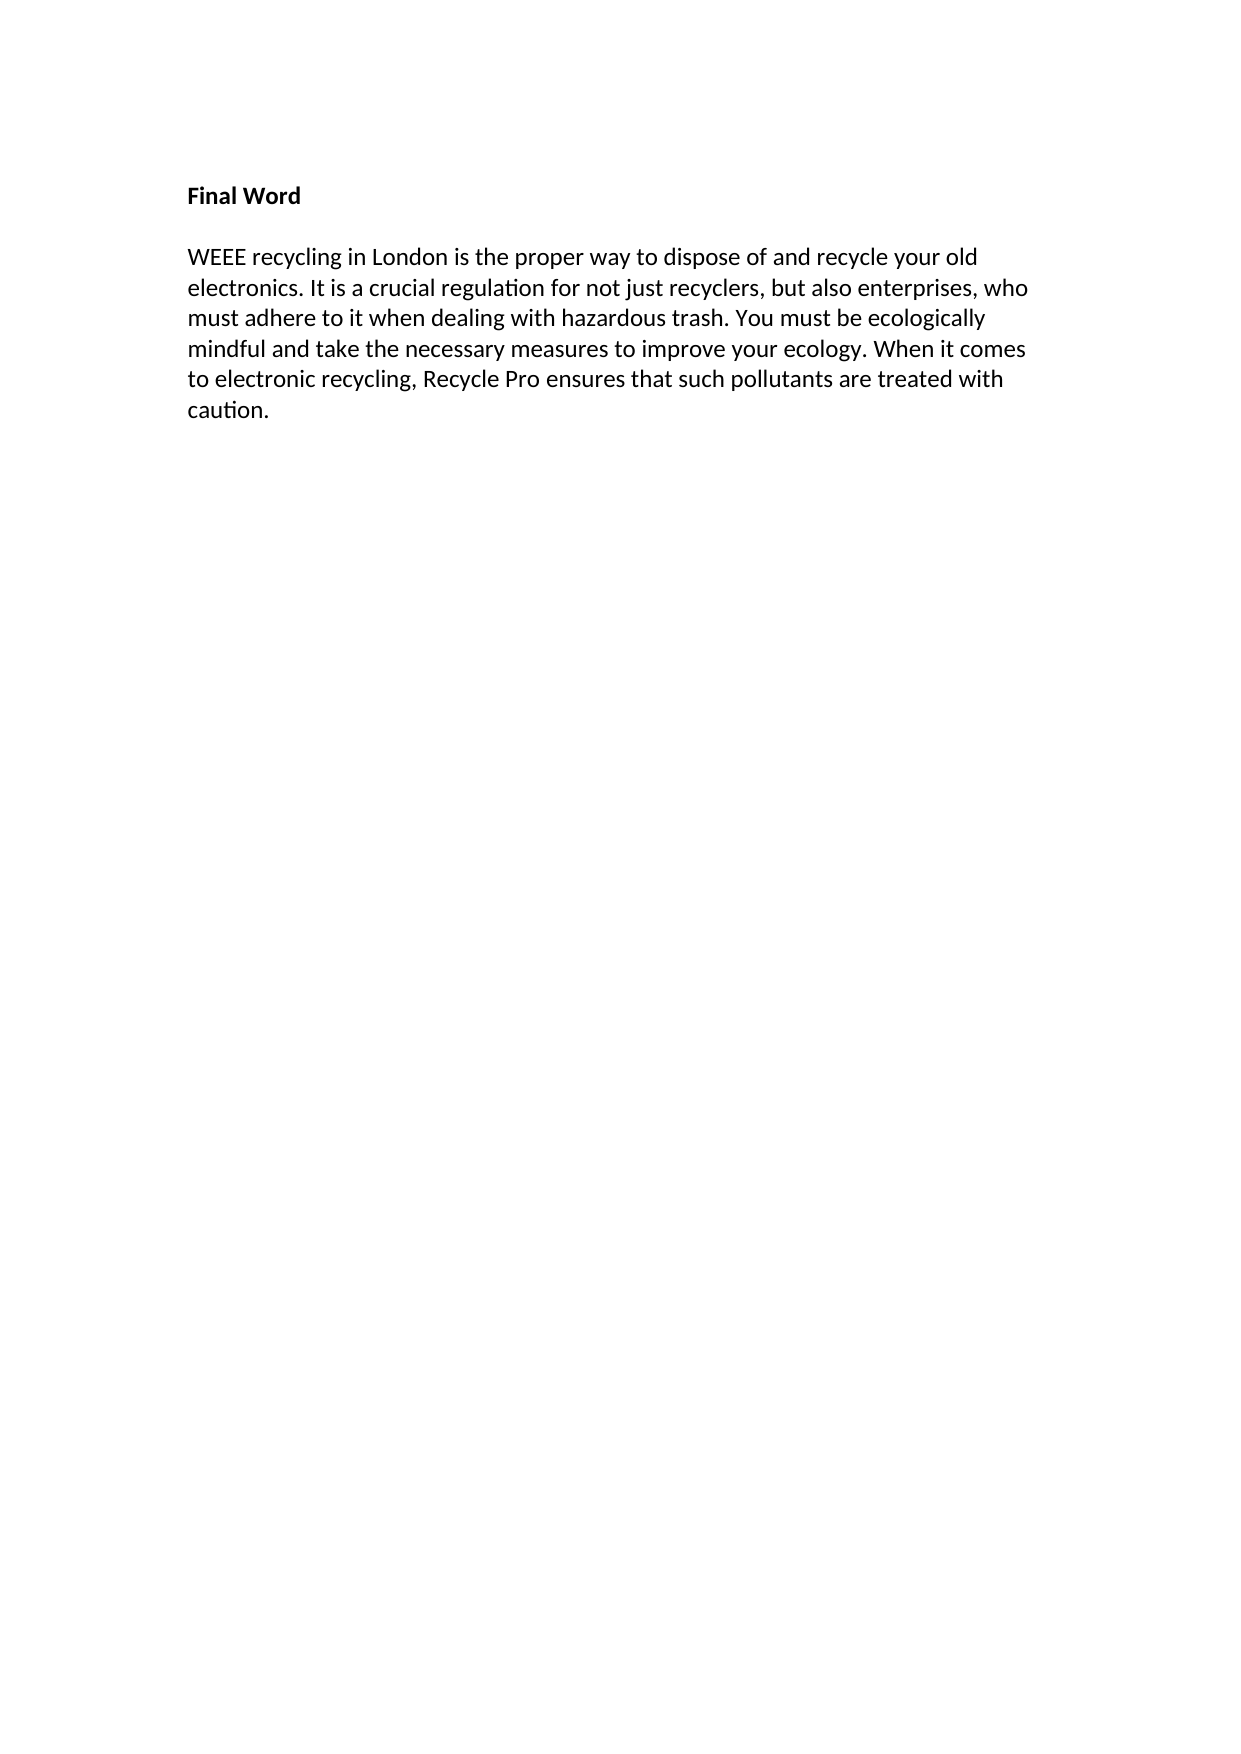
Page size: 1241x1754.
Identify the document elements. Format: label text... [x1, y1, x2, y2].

list Final Word [187, 181, 1053, 211]
list WEEE recycling in London is the proper way to dispose of and recycle your old electronics. It is a crucial regulation for not just recyclers, but also enterprises, who must adhere to it when dealing with hazardous trash. You must be ecologically mindful and take the necessary measures to improve your ecology. When it comes to electronic recycling, Recycle Pro ensures that such pollutants are treated with caution. [187, 242, 1053, 425]
